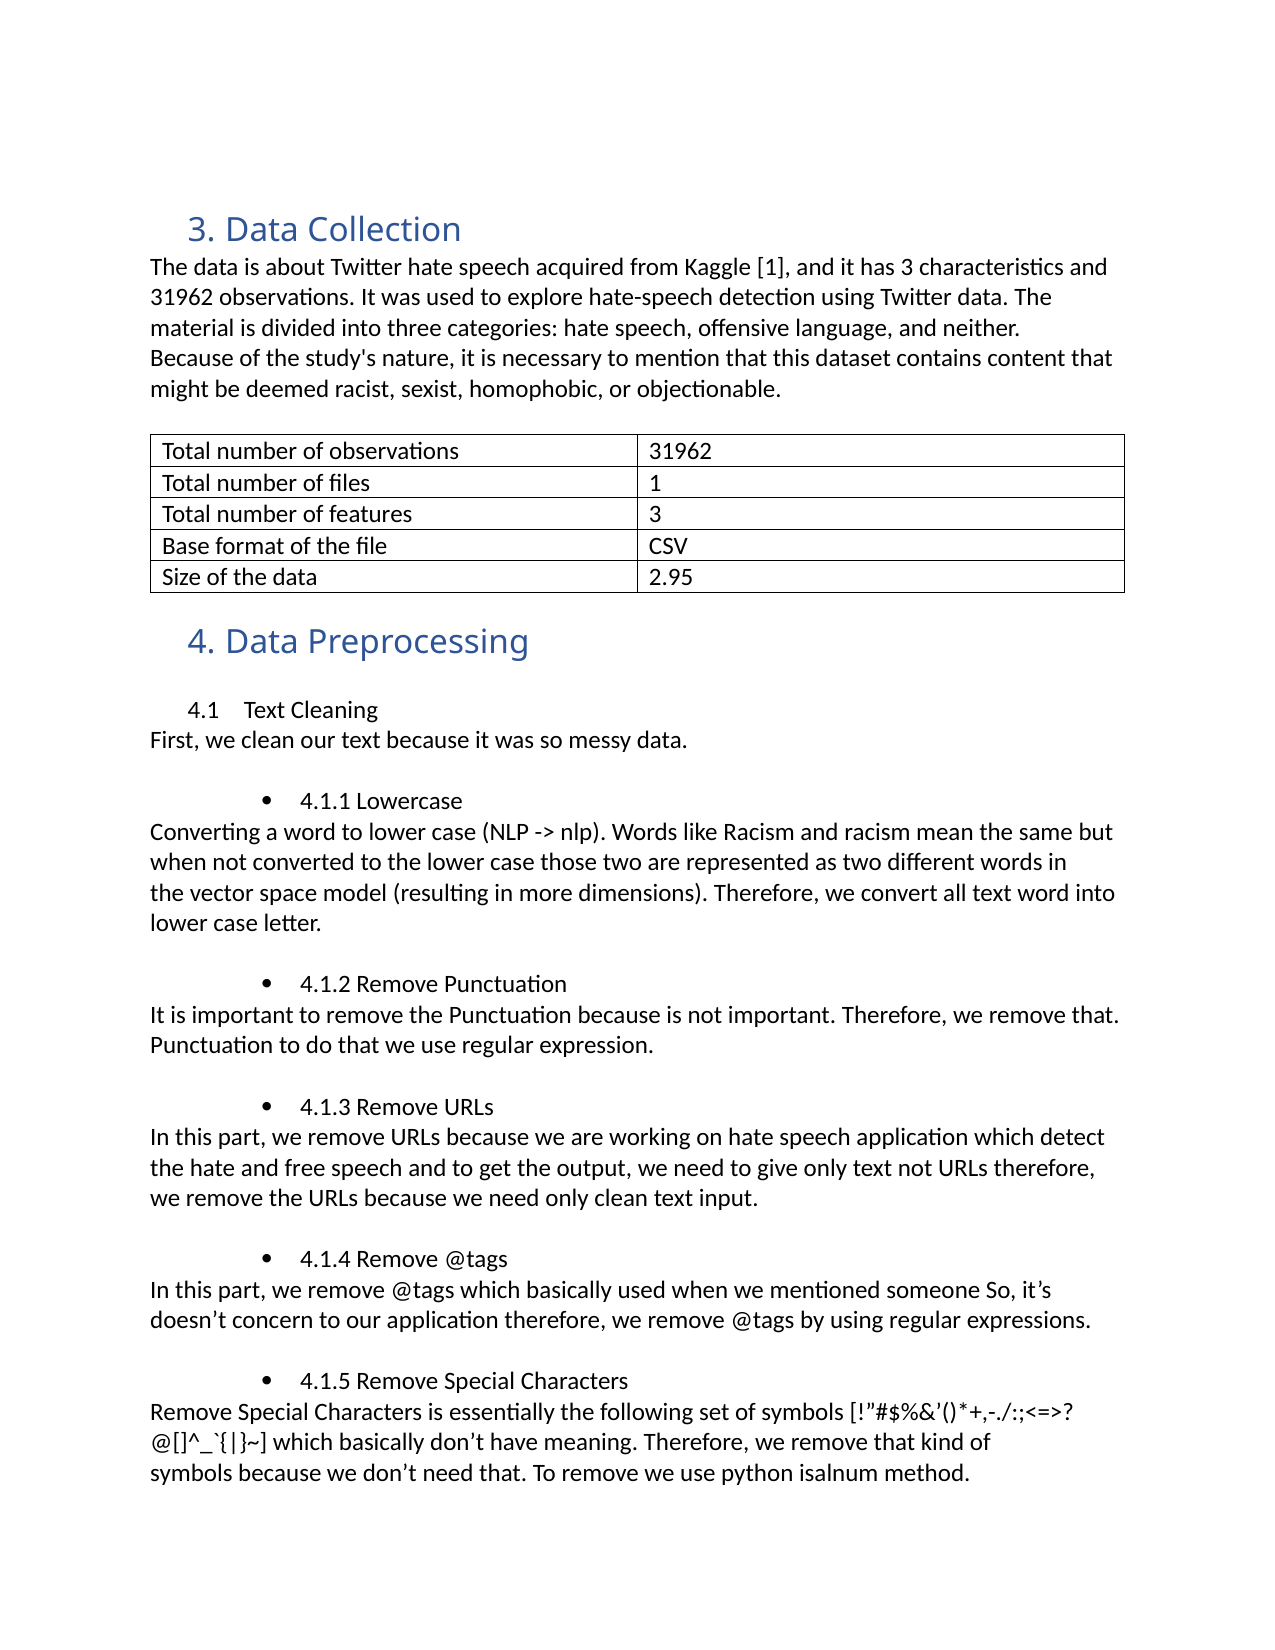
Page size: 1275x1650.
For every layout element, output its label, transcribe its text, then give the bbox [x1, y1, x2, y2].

list 4.1.3 Remove URLs [262, 1091, 1125, 1121]
table_cell 2.95 [638, 561, 1124, 592]
list 4.1.4 Remove @tags [262, 1243, 1125, 1274]
table_cell CSV [638, 530, 1124, 560]
text Remove Special Characters is essentially the following set of symbols [!”#$%&’()*+,-./:;<=>?@[]^_`{|}~] which basically don’t have meaning. Therefore, we remove that kind of [150, 1396, 1125, 1457]
text doesn’t concern to our application therefore, we remove @tags by using regular expressions. [150, 1304, 1125, 1335]
subtitle Data Preprocessing [187, 618, 1125, 663]
table_cell Total number of files [151, 467, 637, 497]
table_cell 3 [638, 498, 1124, 529]
subtitle Data Collection [187, 206, 1125, 251]
text the vector space model (resulting in more dimensions). Therefore, we convert all text word into lower case letter. [150, 877, 1125, 938]
list 4.1.5 Remove Special Characters [262, 1365, 1125, 1396]
list Text Cleaning [187, 694, 1125, 724]
table_cell Size of the data [151, 561, 637, 592]
text we remove the URLs because we need only clean text input. [150, 1182, 1125, 1213]
text The data is about Twitter hate speech acquired from Kaggle [1], and it has 3 characteristics and 31962 observations. It was used to explore hate-speech detection using Twitter data. The material is divided into three categories: hate speech, offensive language, and neither. [150, 251, 1125, 342]
list 4.1.2 Remove Punctuation [262, 968, 1125, 999]
text Because of the study's nature, it is necessary to mention that this dataset contains content that might be deemed racist, sexist, homophobic, or objectionable. [150, 342, 1125, 403]
list 4.1.1 Lowercase [262, 785, 1125, 816]
table_cell Base format of the file [151, 530, 637, 560]
text In this part, we remove @tags which basically used when we mentioned someone So, it’s [150, 1274, 1125, 1304]
text symbols because we don’t need that. To remove we use python isalnum method. [150, 1457, 1125, 1487]
table_header Total number of observations [151, 435, 637, 466]
text In this part, we remove URLs because we are working on hate speech application which detect the hate and free speech and to get the output, we need to give only text not URLs therefore, [150, 1121, 1125, 1182]
text Converting a word to lower case (NLP -> nlp). Words like Racism and racism mean the same but when not converted to the lower case those two are represented as two different words in [150, 816, 1125, 877]
table_header 31962 [638, 435, 1124, 466]
text First, we clean our text because it was so messy data. [150, 724, 1125, 755]
table_cell 1 [638, 467, 1124, 497]
text Punctuation to do that we use regular expression. [150, 1029, 1125, 1060]
table_cell Total number of features [151, 498, 637, 529]
text It is important to remove the Punctuation because is not important. Therefore, we remove that. [150, 999, 1125, 1029]
